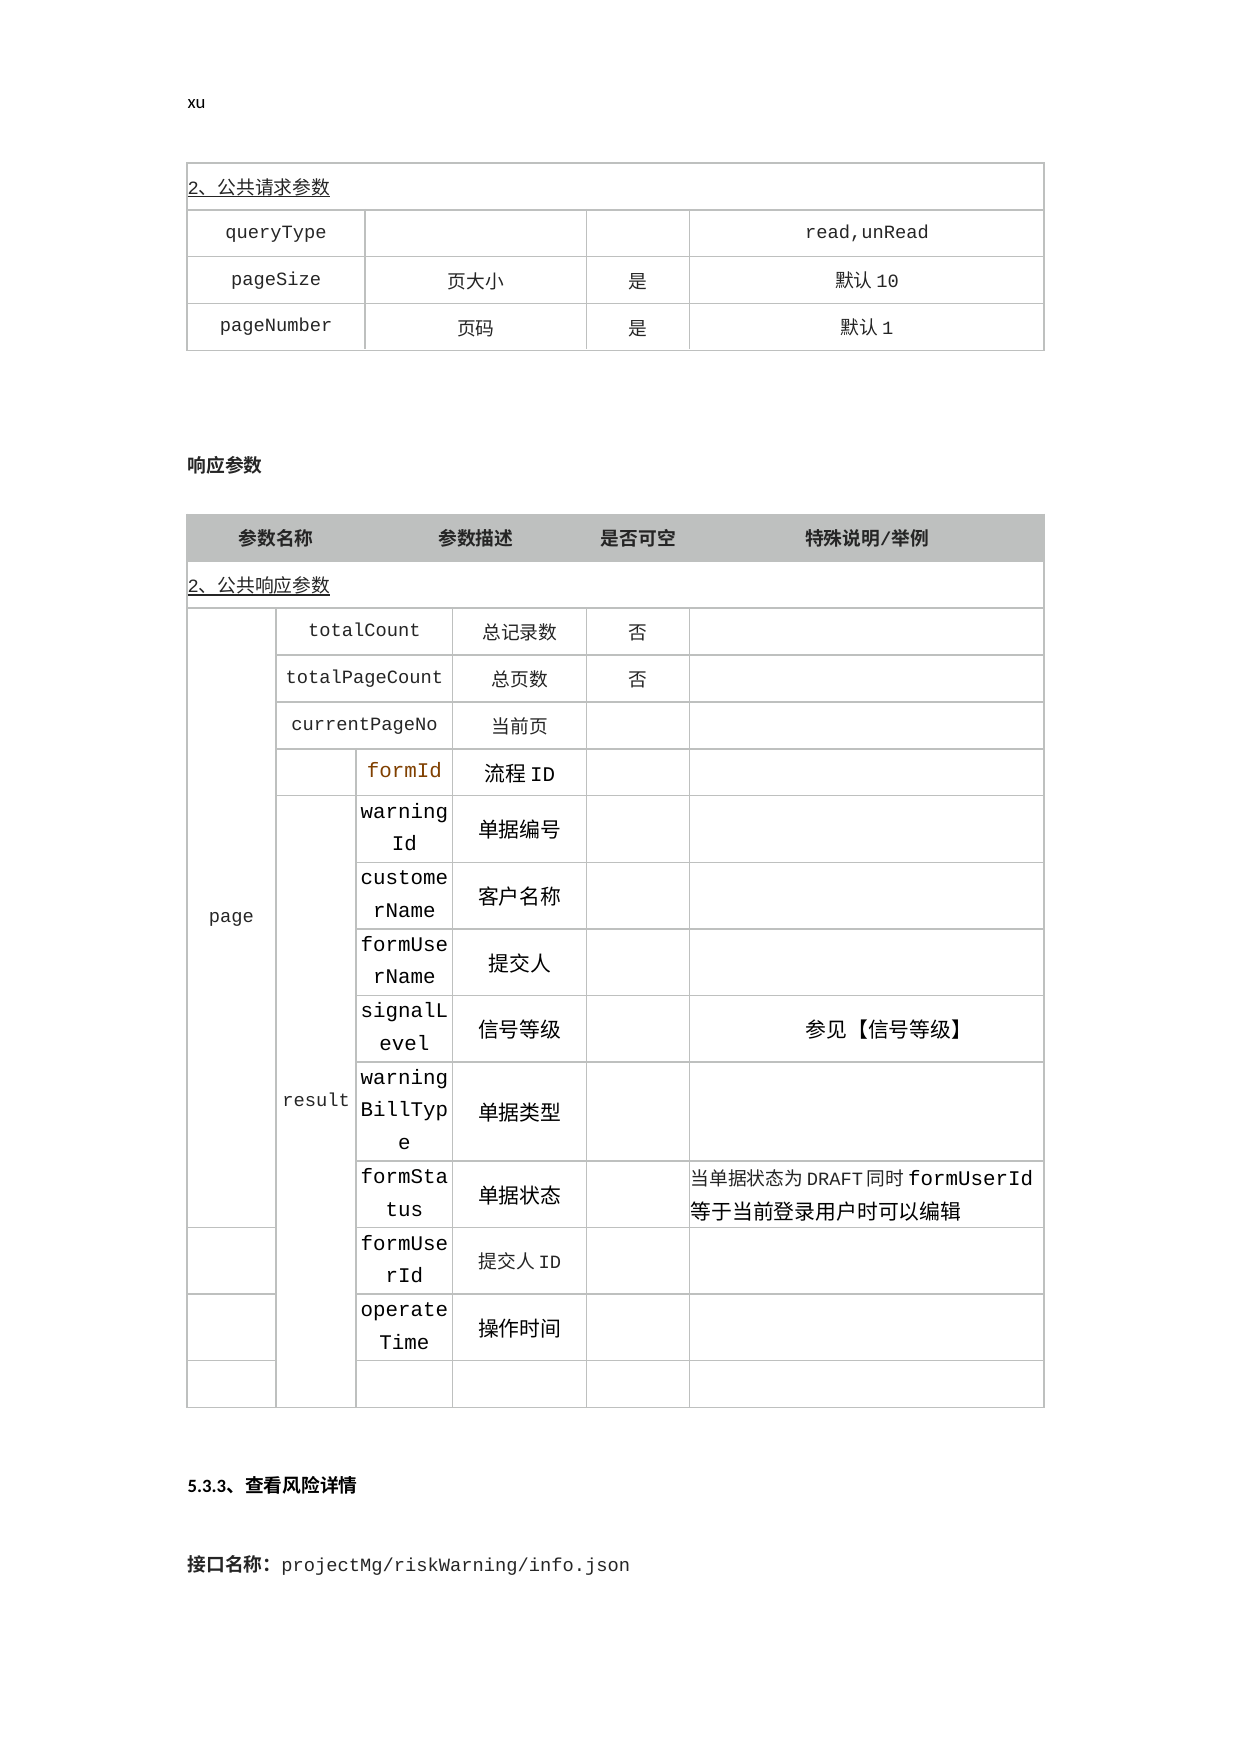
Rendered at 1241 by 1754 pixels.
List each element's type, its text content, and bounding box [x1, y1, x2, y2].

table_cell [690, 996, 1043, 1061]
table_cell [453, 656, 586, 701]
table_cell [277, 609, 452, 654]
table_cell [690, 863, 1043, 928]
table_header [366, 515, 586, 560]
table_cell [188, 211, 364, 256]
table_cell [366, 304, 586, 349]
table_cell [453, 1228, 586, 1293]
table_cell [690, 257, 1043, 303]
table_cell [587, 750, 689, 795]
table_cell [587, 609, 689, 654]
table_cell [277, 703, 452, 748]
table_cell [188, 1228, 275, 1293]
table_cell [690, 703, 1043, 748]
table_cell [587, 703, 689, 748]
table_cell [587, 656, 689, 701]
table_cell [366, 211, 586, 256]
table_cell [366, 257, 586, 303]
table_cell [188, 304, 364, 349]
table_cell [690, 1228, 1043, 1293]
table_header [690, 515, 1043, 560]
text 响应参数 [187, 448, 1053, 481]
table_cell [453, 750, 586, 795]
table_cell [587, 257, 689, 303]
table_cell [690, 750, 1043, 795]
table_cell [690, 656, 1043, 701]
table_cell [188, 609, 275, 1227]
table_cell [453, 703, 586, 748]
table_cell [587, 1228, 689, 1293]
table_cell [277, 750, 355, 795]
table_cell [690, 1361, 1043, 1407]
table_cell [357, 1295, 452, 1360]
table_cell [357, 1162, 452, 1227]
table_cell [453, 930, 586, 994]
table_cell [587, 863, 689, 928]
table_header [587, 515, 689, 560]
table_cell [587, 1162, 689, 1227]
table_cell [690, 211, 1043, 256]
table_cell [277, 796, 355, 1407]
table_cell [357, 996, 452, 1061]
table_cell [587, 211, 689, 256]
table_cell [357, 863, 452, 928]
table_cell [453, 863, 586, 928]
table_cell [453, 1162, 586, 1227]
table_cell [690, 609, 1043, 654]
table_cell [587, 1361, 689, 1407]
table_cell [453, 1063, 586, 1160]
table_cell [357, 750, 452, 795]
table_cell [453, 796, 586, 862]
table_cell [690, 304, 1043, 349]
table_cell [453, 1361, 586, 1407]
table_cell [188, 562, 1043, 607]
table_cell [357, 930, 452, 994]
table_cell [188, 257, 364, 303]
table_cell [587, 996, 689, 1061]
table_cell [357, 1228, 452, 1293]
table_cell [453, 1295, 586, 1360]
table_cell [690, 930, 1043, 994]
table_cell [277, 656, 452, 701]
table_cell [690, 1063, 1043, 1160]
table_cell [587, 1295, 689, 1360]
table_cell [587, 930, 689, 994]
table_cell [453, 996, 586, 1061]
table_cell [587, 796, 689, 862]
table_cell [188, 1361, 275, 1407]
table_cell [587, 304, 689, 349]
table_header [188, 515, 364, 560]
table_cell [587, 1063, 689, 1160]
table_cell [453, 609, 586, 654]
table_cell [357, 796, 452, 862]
subtitle 5.3.3、查看风险详情 [187, 1468, 1053, 1500]
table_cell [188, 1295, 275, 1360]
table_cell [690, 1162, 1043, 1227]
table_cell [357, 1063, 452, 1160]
text 接口名称：projectMg/riskWarning/info.json [187, 1547, 1053, 1580]
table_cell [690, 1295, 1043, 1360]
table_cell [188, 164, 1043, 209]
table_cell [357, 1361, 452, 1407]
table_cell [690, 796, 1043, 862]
